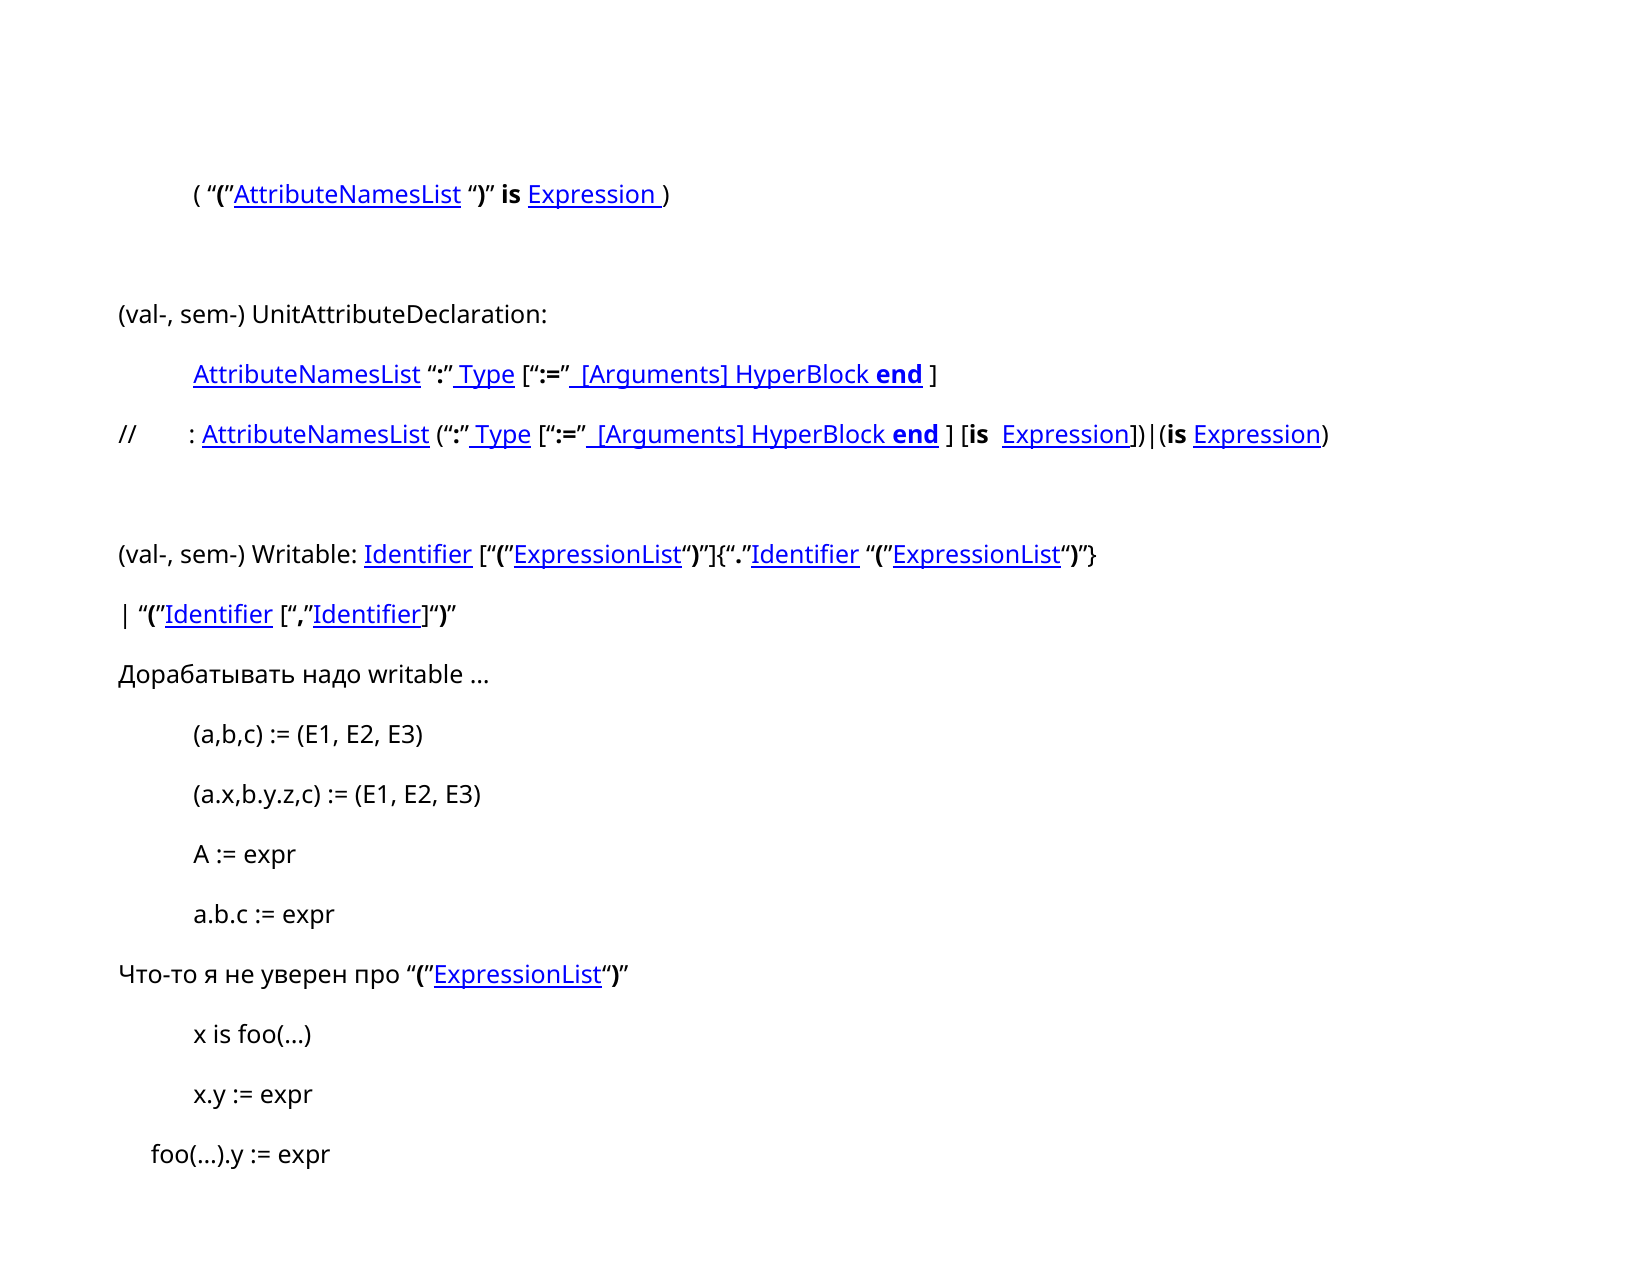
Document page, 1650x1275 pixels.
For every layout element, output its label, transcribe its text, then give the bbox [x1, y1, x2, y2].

text (val-, sem-) Writable: Identifier [“(”ExpressionList“)”]{“.”Identifier “(”ExpressionList“)”} [118, 537, 1532, 571]
text foo(…).y := expr [118, 1137, 1532, 1171]
text a.b.c := expr [118, 897, 1532, 931]
text Что-то я не уверен про “(”ExpressionList“)” [118, 957, 1532, 991]
text (a,b,c) := (E1, E2, E3) [118, 717, 1532, 751]
text ( “(”AttributeNamesList “)” is Expression ) [118, 177, 1532, 211]
text // : AttributeNamesList (“:” Type [“:=” ] [is Expression])|(is Expression) [118, 417, 1532, 451]
text AttributeNamesList “:” Type [“:=” ] [118, 357, 1532, 391]
text A := expr [118, 837, 1532, 871]
text | “(”Identifier [“,”Identifier]“)” [118, 597, 1532, 631]
text x.y := expr [118, 1077, 1532, 1111]
text (val-, sem-) UnitAttributeDeclaration: [118, 297, 1532, 331]
text x is foo(…) [118, 1017, 1532, 1051]
text (a.x,b.y.z,c) := (E1, E2, E3) [118, 777, 1532, 811]
text Дорабатывать надо writable … [118, 657, 1532, 691]
